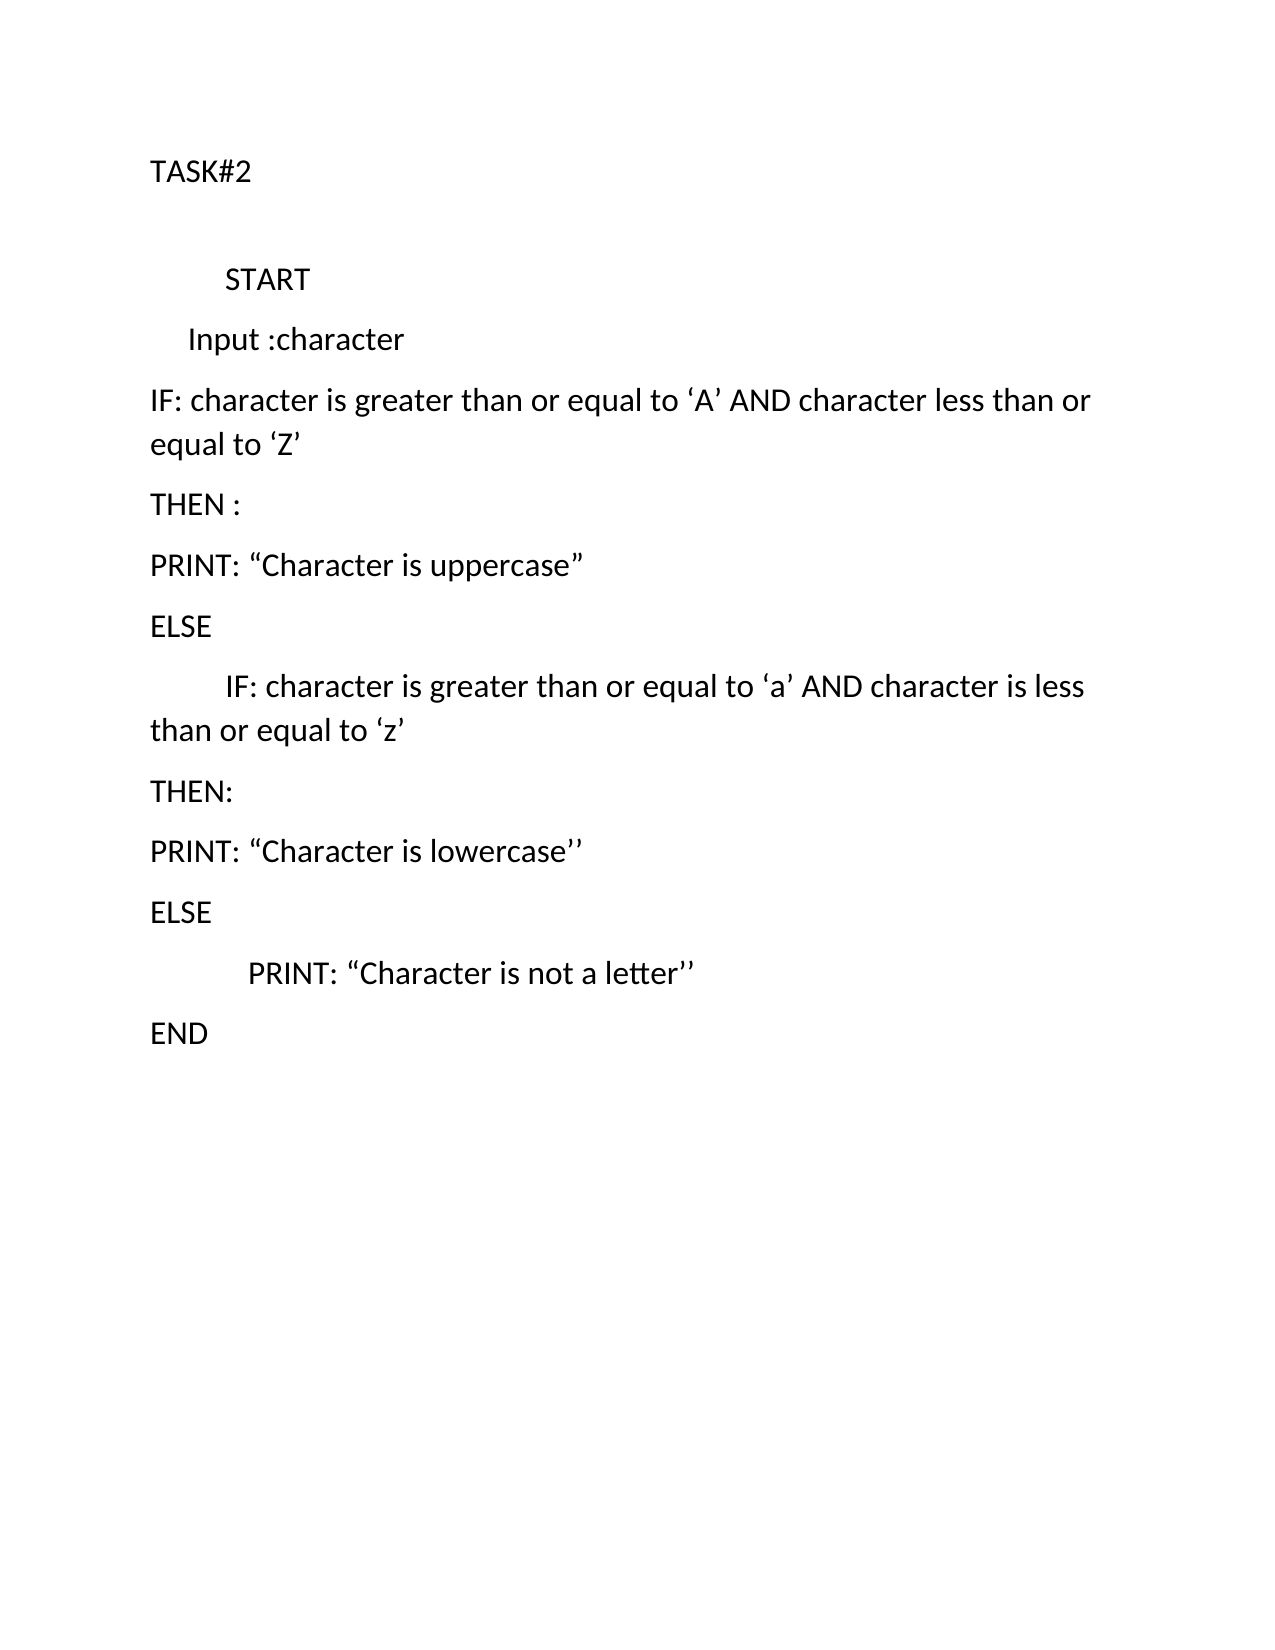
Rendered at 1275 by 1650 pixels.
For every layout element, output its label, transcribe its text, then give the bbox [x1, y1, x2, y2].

text PRINT: “Character is uppercase” [150, 544, 1125, 585]
text TASK#2 [150, 150, 1125, 191]
text START [150, 257, 1125, 298]
text ELSE [150, 891, 1125, 932]
text ELSE [150, 604, 1125, 645]
text Input :character [150, 318, 1125, 359]
text THEN: [150, 770, 1125, 811]
text IF: character is greater than or equal to ‘A’ AND character less than or equal to ‘Z’ [150, 379, 1125, 463]
text IF: character is greater than or equal to ‘a’ AND character is less than or equal to ‘z’ [150, 665, 1125, 750]
text PRINT: “Character is not a letter’’ [150, 952, 1125, 992]
text PRINT: “Character is lowercase’’ [150, 830, 1125, 871]
text END [150, 1012, 1125, 1053]
text THEN : [150, 483, 1125, 524]
